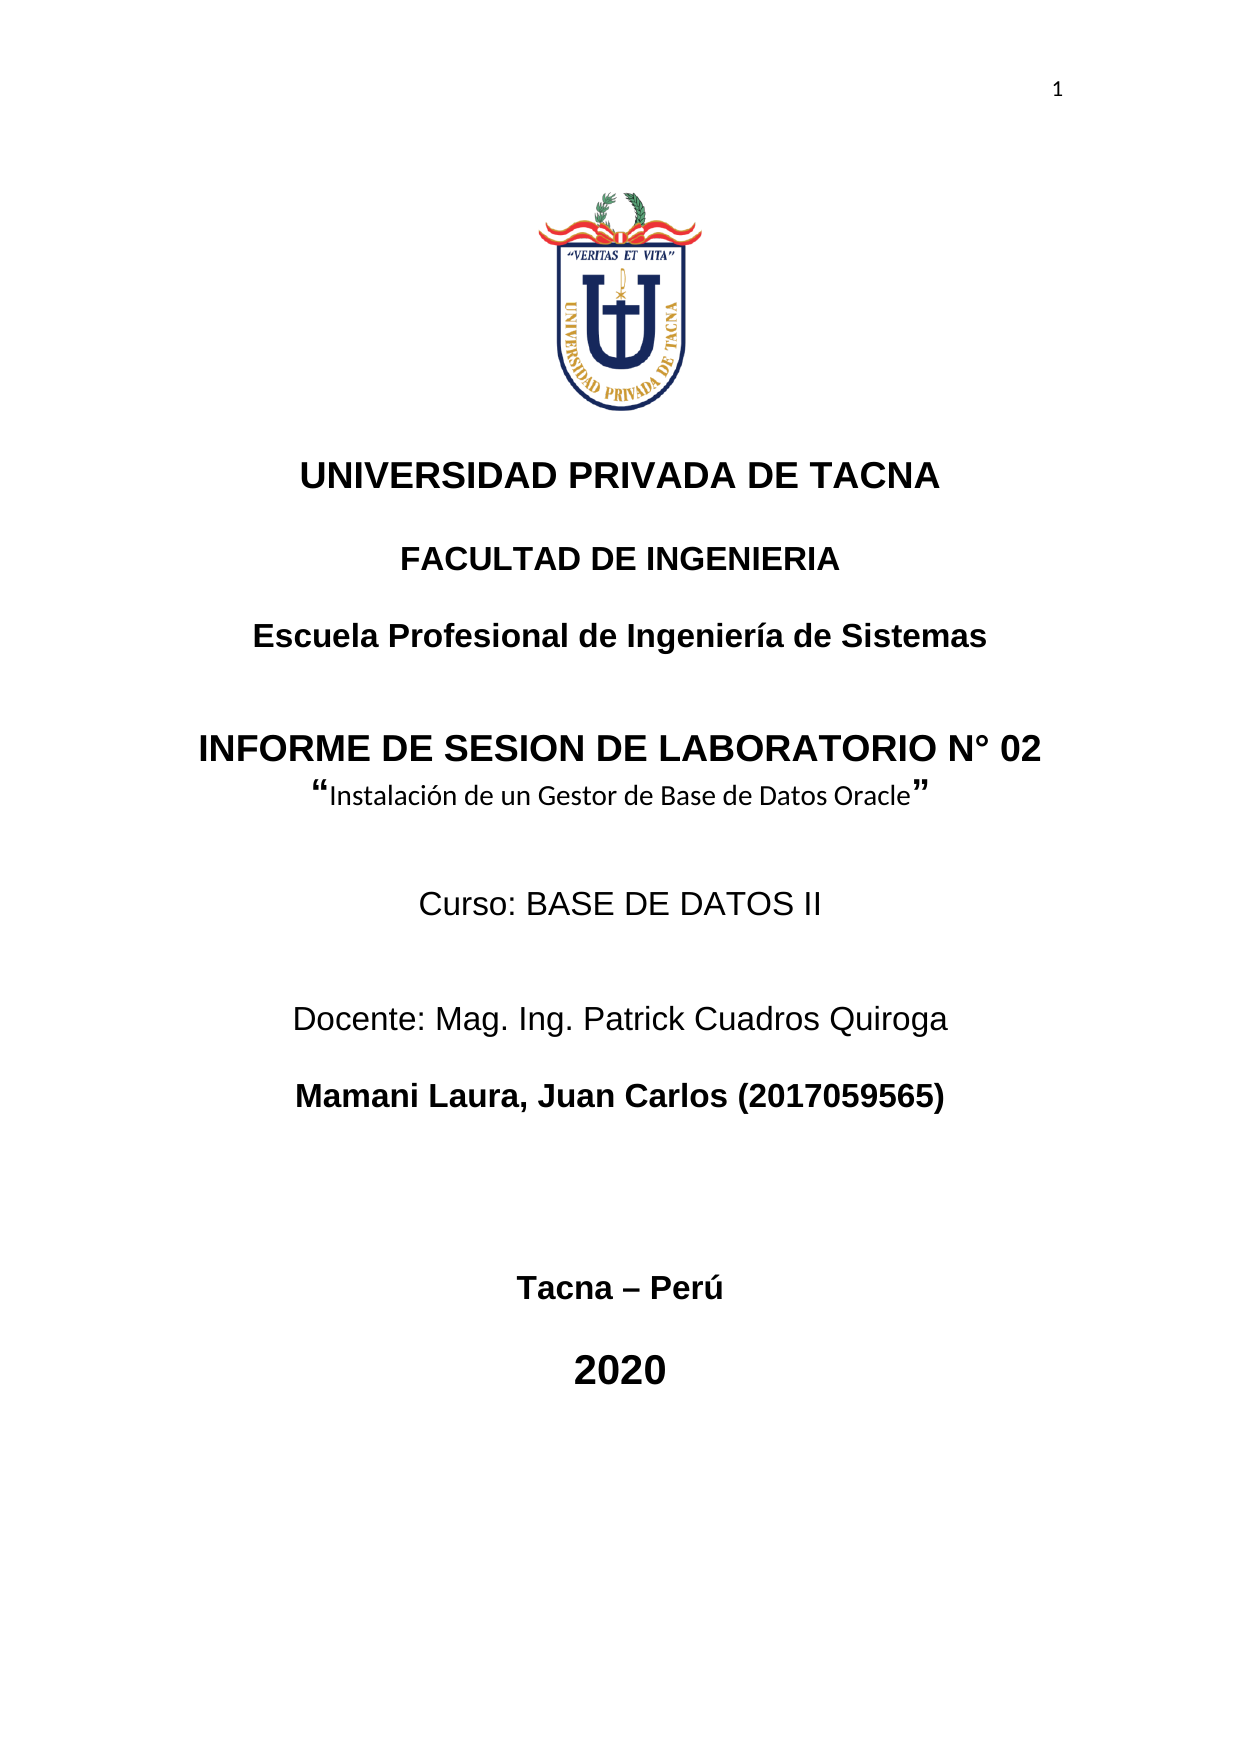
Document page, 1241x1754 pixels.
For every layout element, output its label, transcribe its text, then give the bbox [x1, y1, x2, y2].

text Curso: BASE DE DATOS II [177, 884, 1063, 922]
text INFORME DE SESION DE LABORATORIO N° 02 [177, 727, 1063, 770]
text “Instalación de un Gestor de Base de Datos Oracle” [177, 770, 1063, 813]
text Tacna – Perú [177, 1268, 1063, 1307]
text Mamani Laura, Juan Carlos (2017059565) [177, 1076, 1063, 1114]
picture [538, 190, 702, 411]
text UNIVERSIDAD PRIVADA DE TACNA [177, 453, 1063, 496]
text FACULTAD DE INGENIERIA [177, 539, 1063, 578]
text 2020 [177, 1345, 1063, 1393]
text Docente: Mag. Ing. Patrick Cuadros Quiroga [177, 999, 1063, 1038]
text Escuela Profesional de Ingeniería de Sistemas [177, 616, 1063, 655]
